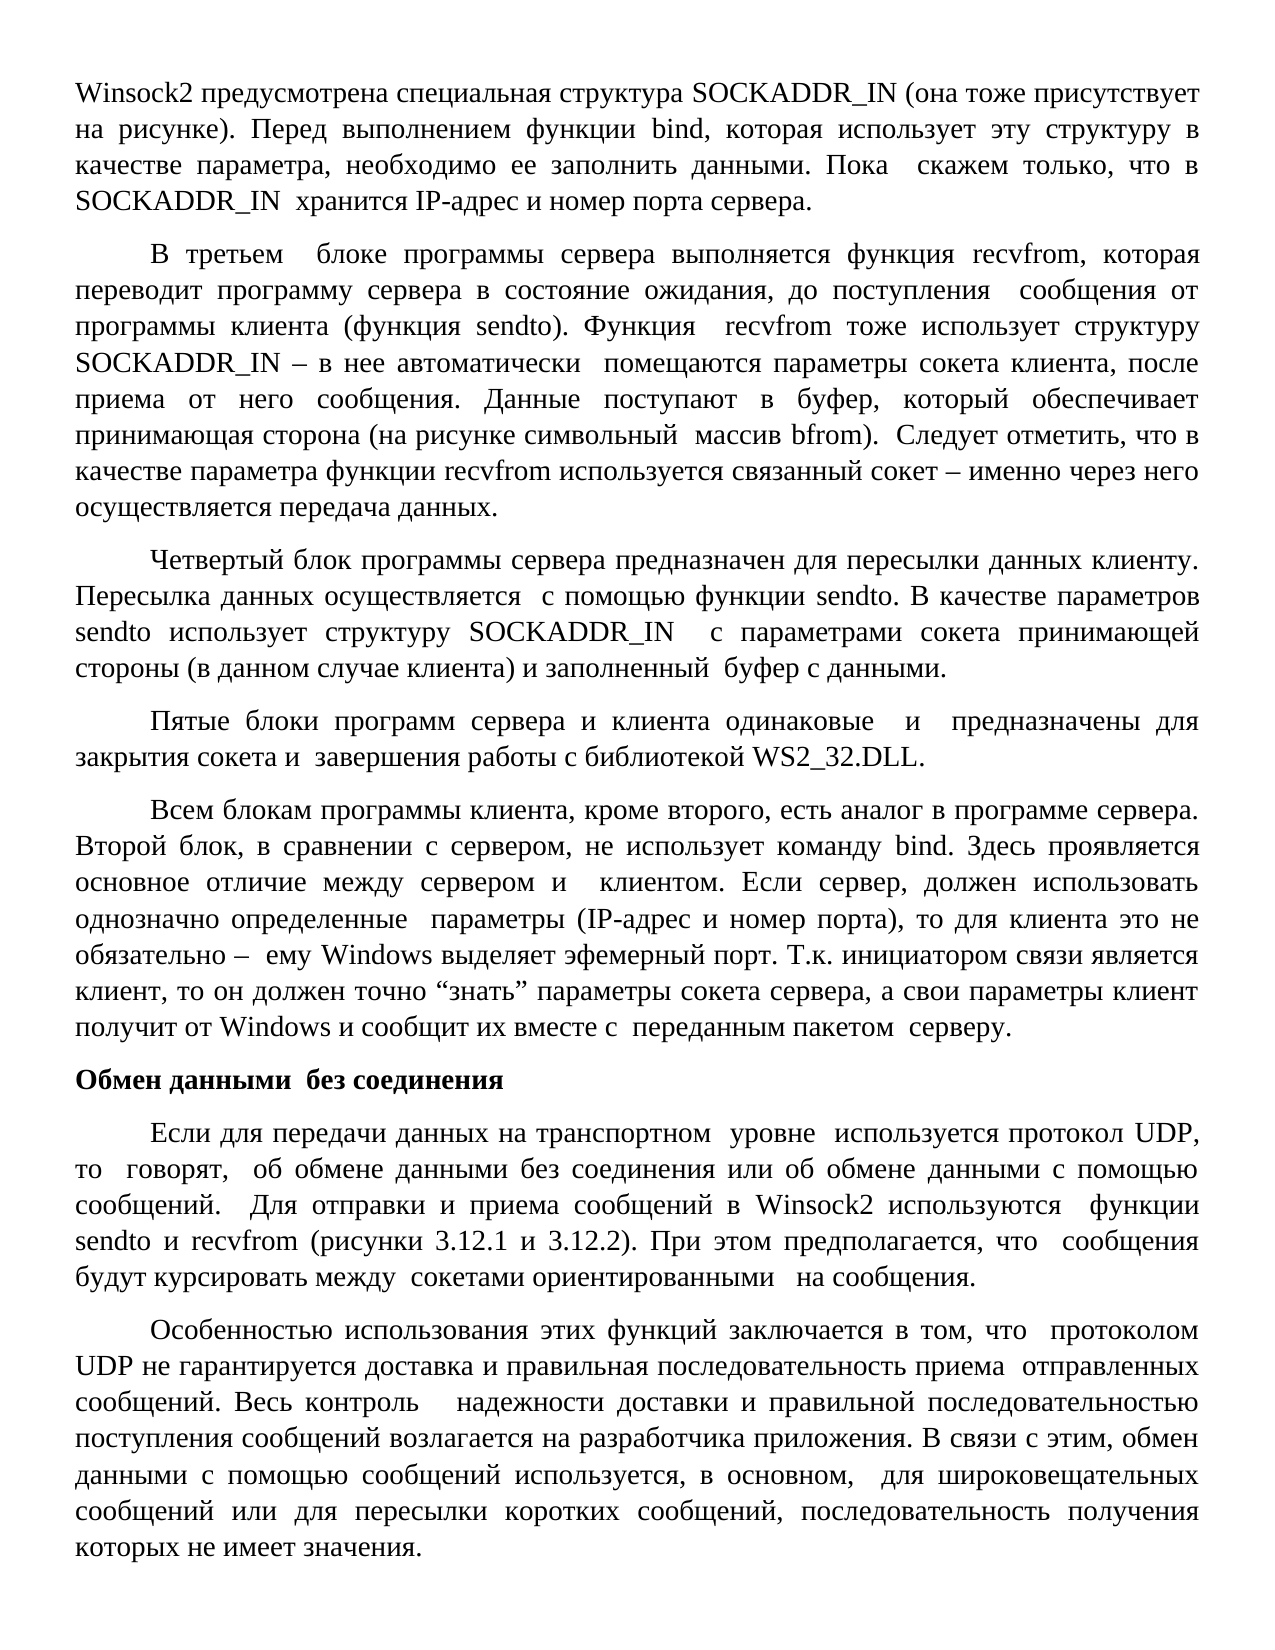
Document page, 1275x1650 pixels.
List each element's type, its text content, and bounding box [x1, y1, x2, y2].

text Четвертый блок программы сервера предназначен для пересылки данных клиенту. Пересылка данных осуществляется с помощью функции sendto. В качестве параметров sendto использует структуру SOCKADDR_IN с параметрами сокета принимающей стороны (в данном случае клиента) и заполненный буфер с данными. [75, 542, 1200, 684]
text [75, 75, 1200, 217]
text Всем блокам программы клиента, кроме второго, есть аналог в программе сервера. Второй блок, в сравнении с сервером, не использует команду bind. Здесь проявляется основное отличие между сервером и клиентом. Если сервер, должен использовать однозначно определенные параметры (IP-адрес и номер порта), то для клиента это не обязательно – ему Windows выделяет эфемерный порт. Т.к. инициатором связи является клиент, то он должен точно “знать” параметры сокета сервера, а свои параметры клиент получит от Windows и сообщит их вместе с переданным пакетом серверу. [75, 792, 1200, 1043]
text Особенностью использования этих функций заключается в том, что протоколом UDP не гарантируется доставка и правильная последовательность приема отправленных сообщений. Весь контроль надежности доставки и правильной последовательностью поступления сообщений возлагается на разработчика приложения. В связи с этим, обмен данными с помощью сообщений используется, в основном, для широковещательных сообщений или для пересылки коротких сообщений, последовательность получения которых не имеет значения. [75, 1312, 1200, 1563]
text Если для передачи данных на транспортном уровне используется протокол UDP, то говорят, об обмене данными без соединения или об обмене данными с помощью сообщений. Для отправки и приема сообщений в Winsock2 используются функции sendto и recvfrom (рисунки 3.12.1 и 3.12.2). При этом предполагается, что сообщения будут курсировать между сокетами ориентированными на сообщения. [75, 1115, 1200, 1293]
text Обмен данными без соединения [75, 1062, 1200, 1096]
text Пятые блоки программ сервера и клиента одинаковые и предназначены для закрытия сокета и завершения работы с библиотекой WS2_32.DLL. [75, 703, 1200, 773]
text В третьем блоке программы сервера выполняется функция recvfrom, которая переводит программу сервера в состояние ожидания, до поступления сообщения от программы клиента (функция sendto). Функция recvfrom тоже использует структуру SOCKADDR_IN – в нее автоматически помещаются параметры сокета клиента, после приема от него сообщения. Данные поступают в буфер, который обеспечивает принимающая сторона (на рисунке символьный массив bfrom). Следует отметить, что в качестве параметра функции recvfrom используется связанный сокет – именно через него осуществляется передача данных. [75, 236, 1200, 523]
